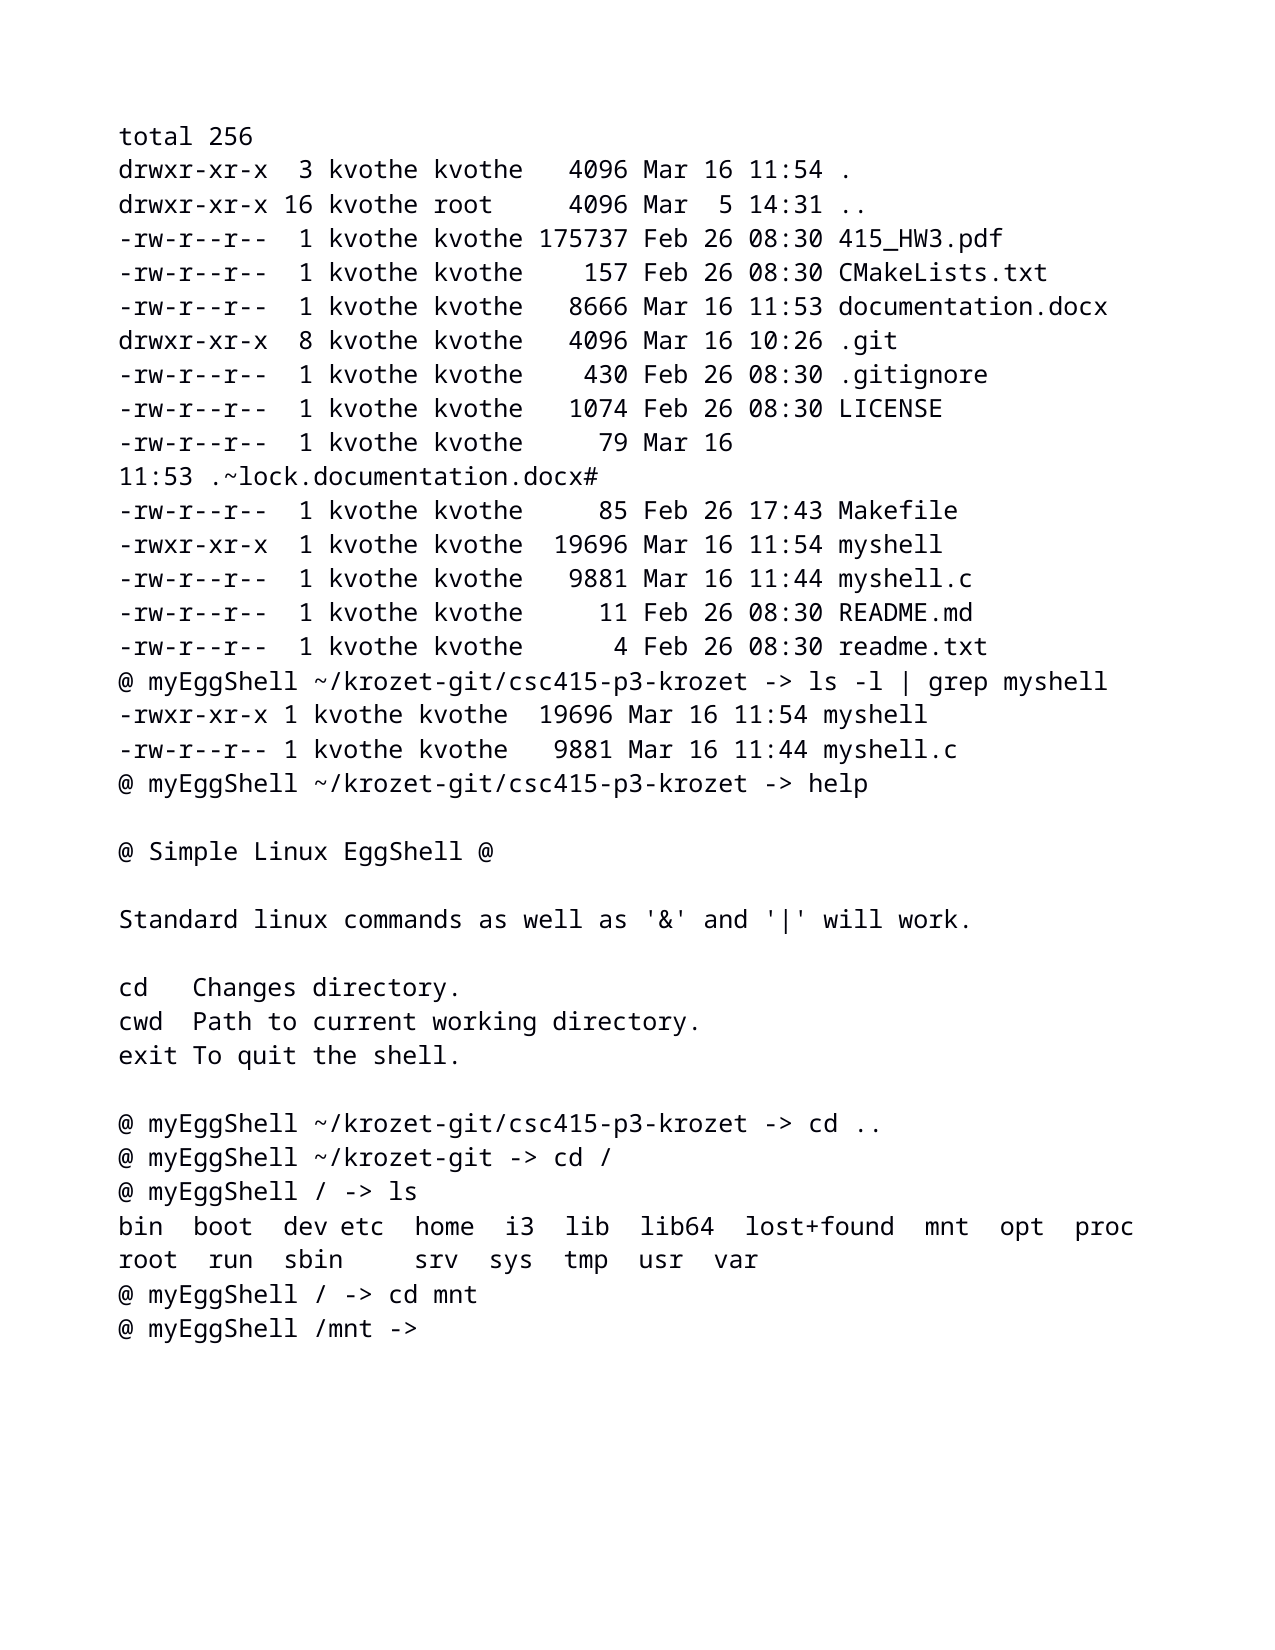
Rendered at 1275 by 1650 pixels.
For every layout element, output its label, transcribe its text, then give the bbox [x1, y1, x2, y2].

text @ Simple Linux EggShell @ [118, 833, 1157, 867]
text @ myEggShell ~/krozet-git/csc415-p3-krozet -> help [118, 765, 1157, 799]
text @ myEggShell ~/krozet-git/csc415-p3-krozet -> cd .. [118, 1106, 1157, 1140]
text @ myEggShell /mnt -> [118, 1310, 1157, 1344]
text -rw-r--r-- 1 kvothe kvothe 9881 Mar 16 11:44 myshell.c [118, 561, 1157, 595]
text cwd Path to current working directory. [118, 1004, 1157, 1038]
text drwxr-xr-x 3 kvothe kvothe 4096 Mar 16 11:54 . [118, 152, 1157, 186]
text @ myEggShell / -> cd mnt [118, 1276, 1157, 1310]
text -rw-r--r-- 1 kvothe kvothe 4 Feb 26 08:30 readme.txt [118, 629, 1157, 663]
text -rw-r--r-- 1 kvothe kvothe 79 Mar 16 11:53 .~lock.documentation.docx# [118, 425, 1157, 493]
text drwxr-xr-x 8 kvothe kvothe 4096 Mar 16 10:26 .git [118, 322, 1157, 357]
text -rw-r--r-- 1 kvothe kvothe 1074 Feb 26 08:30 LICENSE [118, 391, 1157, 425]
text bin boot dev etc home i3 lib lib64 lost+found mnt opt proc root run sbin srv sys tmp usr var [118, 1208, 1157, 1276]
text -rwxr-xr-x 1 kvothe kvothe 19696 Mar 16 11:54 myshell [118, 527, 1157, 561]
text @ myEggShell / -> ls [118, 1174, 1157, 1208]
text -rw-r--r-- 1 kvothe kvothe 430 Feb 26 08:30 .gitignore [118, 357, 1157, 391]
text total 256 [118, 118, 1157, 152]
text -rwxr-xr-x 1 kvothe kvothe 19696 Mar 16 11:54 myshell [118, 697, 1157, 731]
text -rw-r--r-- 1 kvothe kvothe 175737 Feb 26 08:30 415_HW3.pdf [118, 220, 1157, 254]
text -rw-r--r-- 1 kvothe kvothe 85 Feb 26 17:43 Makefile [118, 493, 1157, 527]
text exit To quit the shell. [118, 1038, 1157, 1072]
text -rw-r--r-- 1 kvothe kvothe 157 Feb 26 08:30 CMakeLists.txt [118, 254, 1157, 288]
text Standard linux commands as well as '&' and '|' will work. [118, 902, 1157, 936]
text -rw-r--r-- 1 kvothe kvothe 11 Feb 26 08:30 README.md [118, 595, 1157, 629]
text -rw-r--r-- 1 kvothe kvothe 8666 Mar 16 11:53 documentation.docx [118, 288, 1157, 322]
text @ myEggShell ~/krozet-git/csc415-p3-krozet -> ls -l | grep myshell [118, 663, 1157, 697]
text @ myEggShell ~/krozet-git -> cd / [118, 1140, 1157, 1174]
text cd Changes directory. [118, 970, 1157, 1004]
text drwxr-xr-x 16 kvothe root 4096 Mar 5 14:31 .. [118, 186, 1157, 220]
text -rw-r--r-- 1 kvothe kvothe 9881 Mar 16 11:44 myshell.c [118, 731, 1157, 765]
